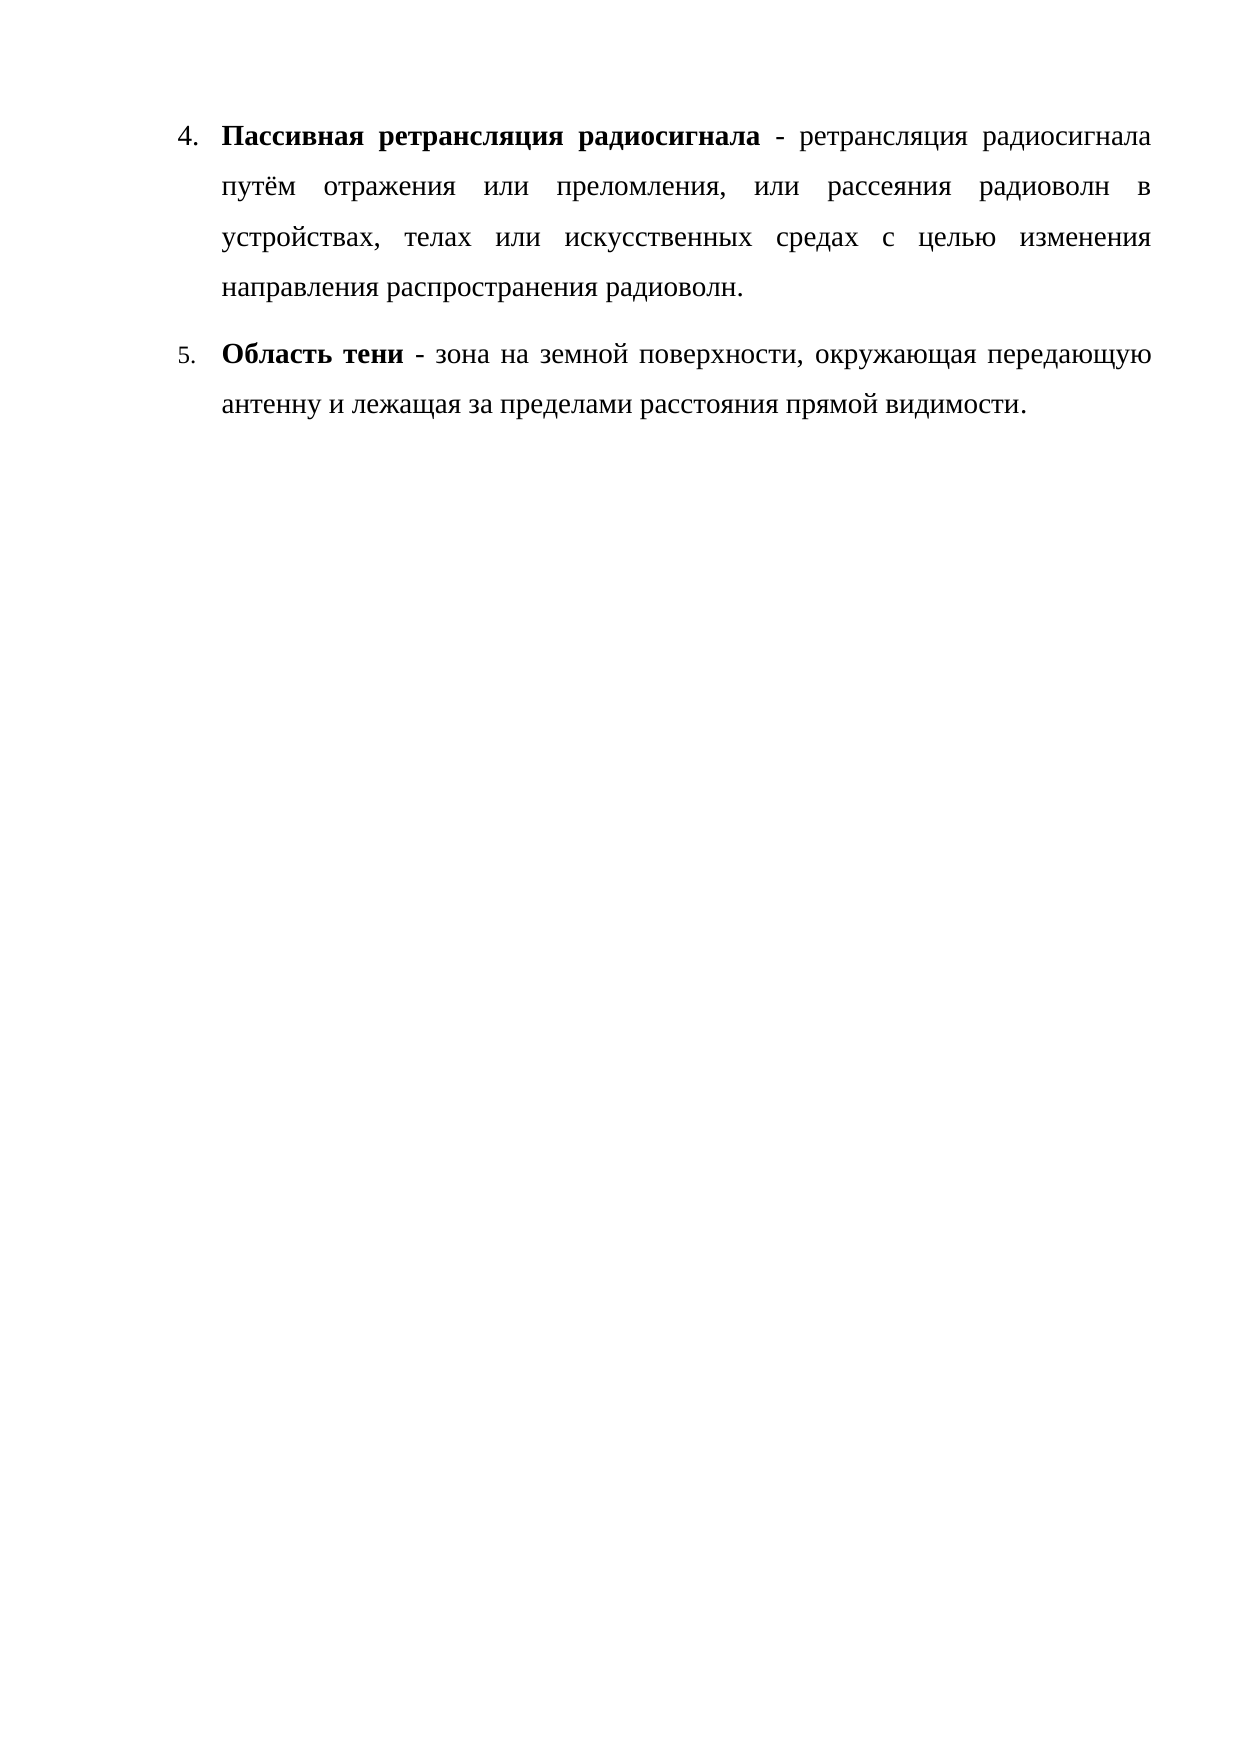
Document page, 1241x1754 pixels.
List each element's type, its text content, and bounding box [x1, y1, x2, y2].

list Пассивная ретрансляция радиосигнала - ретрансляция радиосигнала путём отражения или преломления, или рассеяния радиоволн в устройствах, телах или искусственных средах с целью изменения направления распространения радиоволн. [177, 118, 1152, 303]
list Область тени - зона на земной поверхности, окружающая передающую антенну и лежащая за пределами расстояния прямой видимости. [177, 336, 1152, 420]
